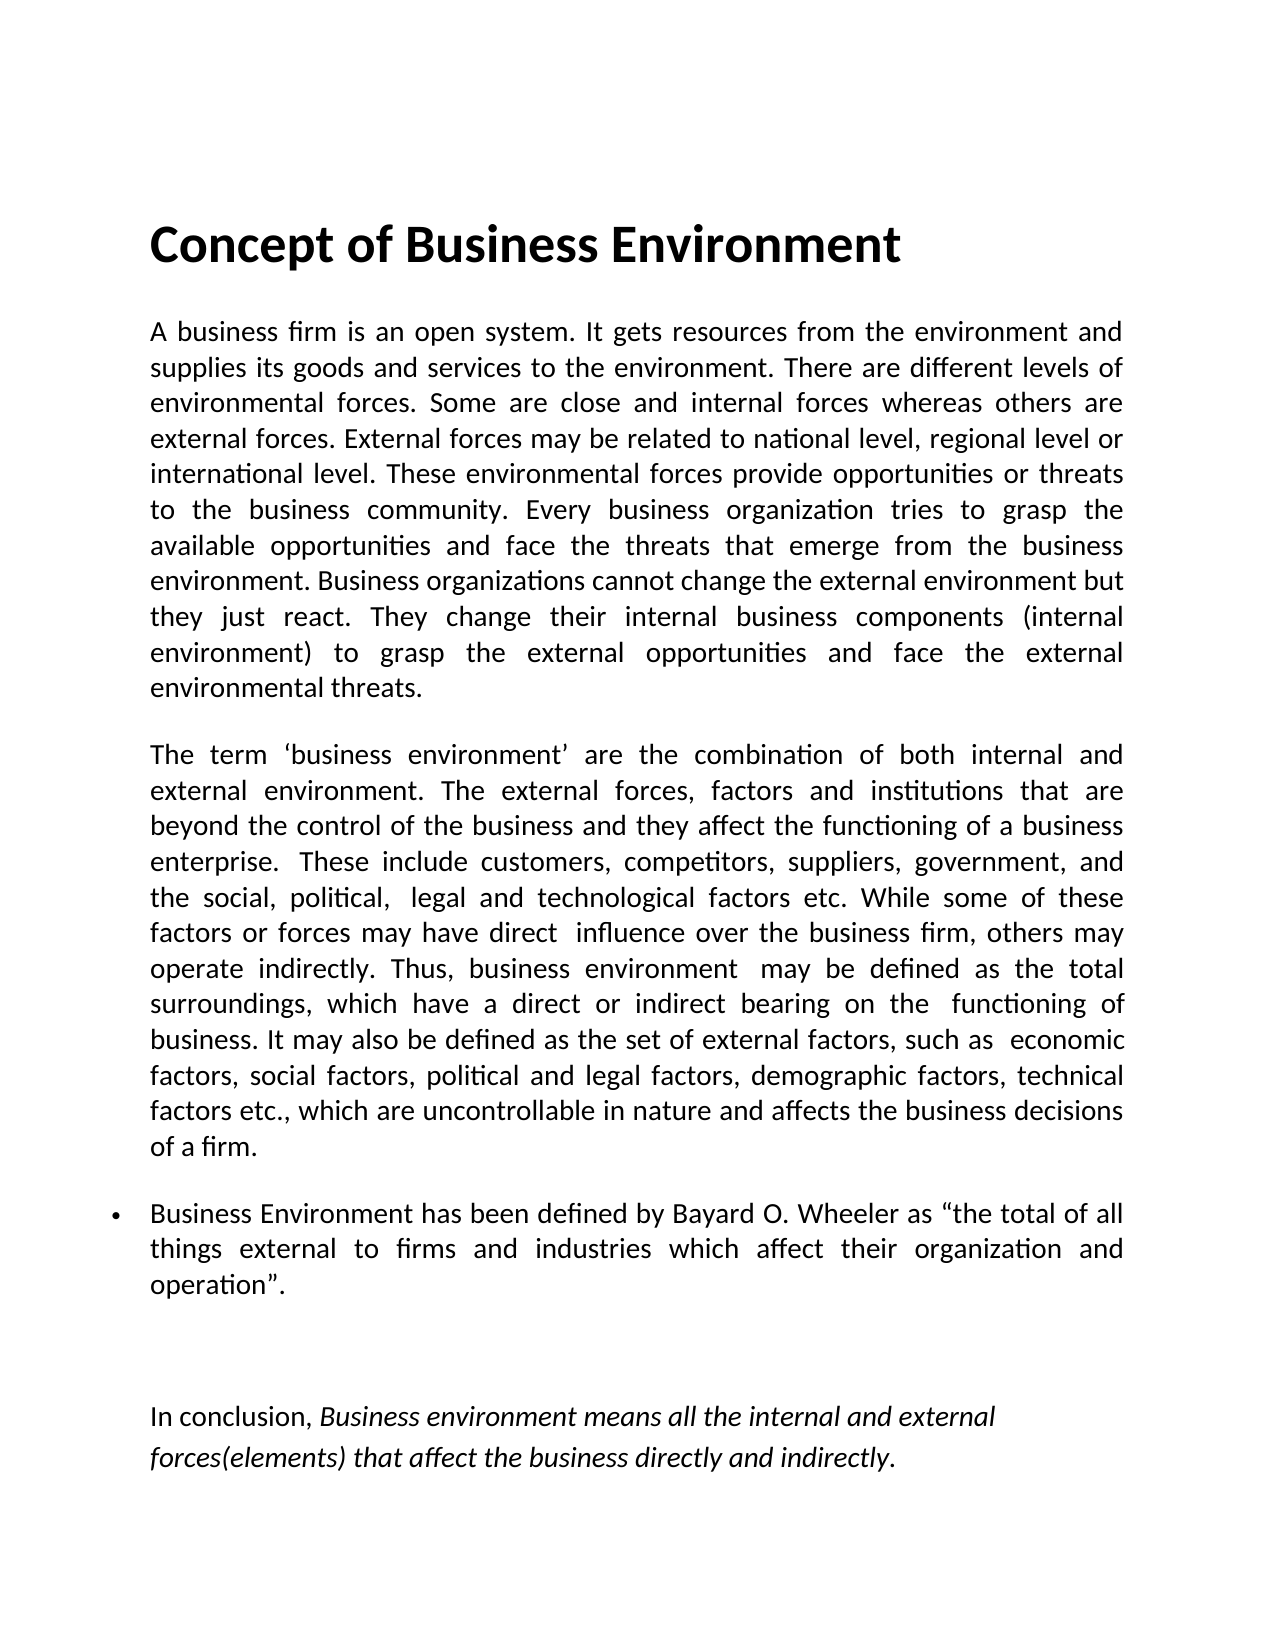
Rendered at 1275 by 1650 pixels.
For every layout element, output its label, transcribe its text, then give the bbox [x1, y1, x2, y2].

text In conclusion, Business environment means all the internal and external forces(elements) that affect the business directly and indirectly. [150, 1398, 1125, 1474]
text A business firm is an open system. It gets resources from the environment and supplies its goods and services to the environment. There are different levels of environmental forces. Some are close and internal forces whereas others are external forces. External forces may be related to national level, regional level or international level. These environmental forces provide opportunities or threats to the business community. Every business organization tries to grasp the available opportunities and face the threats that emerge from the business environment. Business organizations cannot change the external environment but they just react. They change their internal business components (internal environment) to grasp the external opportunities and face the external environmental threats. [150, 313, 1125, 705]
text The term ‘business environment’ are the combination of both internal and external environment. The external forces, factors and institutions that are beyond the control of the business and they affect the functioning of a business enterprise. These include customers, competitors, suppliers, government, and the social, political, legal and technological factors etc. While some of these factors or forces may have direct influence over the business firm, others may operate indirectly. Thus, business environment may be defined as the total surroundings, which have a direct or indirect bearing on the functioning of business. It may also be defined as the set of external factors, such as economic factors, social factors, political and legal factors, demographic factors, technical factors etc., which are uncontrollable in nature and affects the business decisions of a firm. [150, 736, 1125, 1164]
list Business Environment has been defined by Bayard O. Wheeler as “the total of all things external to firms and industries which affect their organization and operation”. [112, 1195, 1125, 1302]
text Concept of Business Environment [150, 209, 1125, 276]
